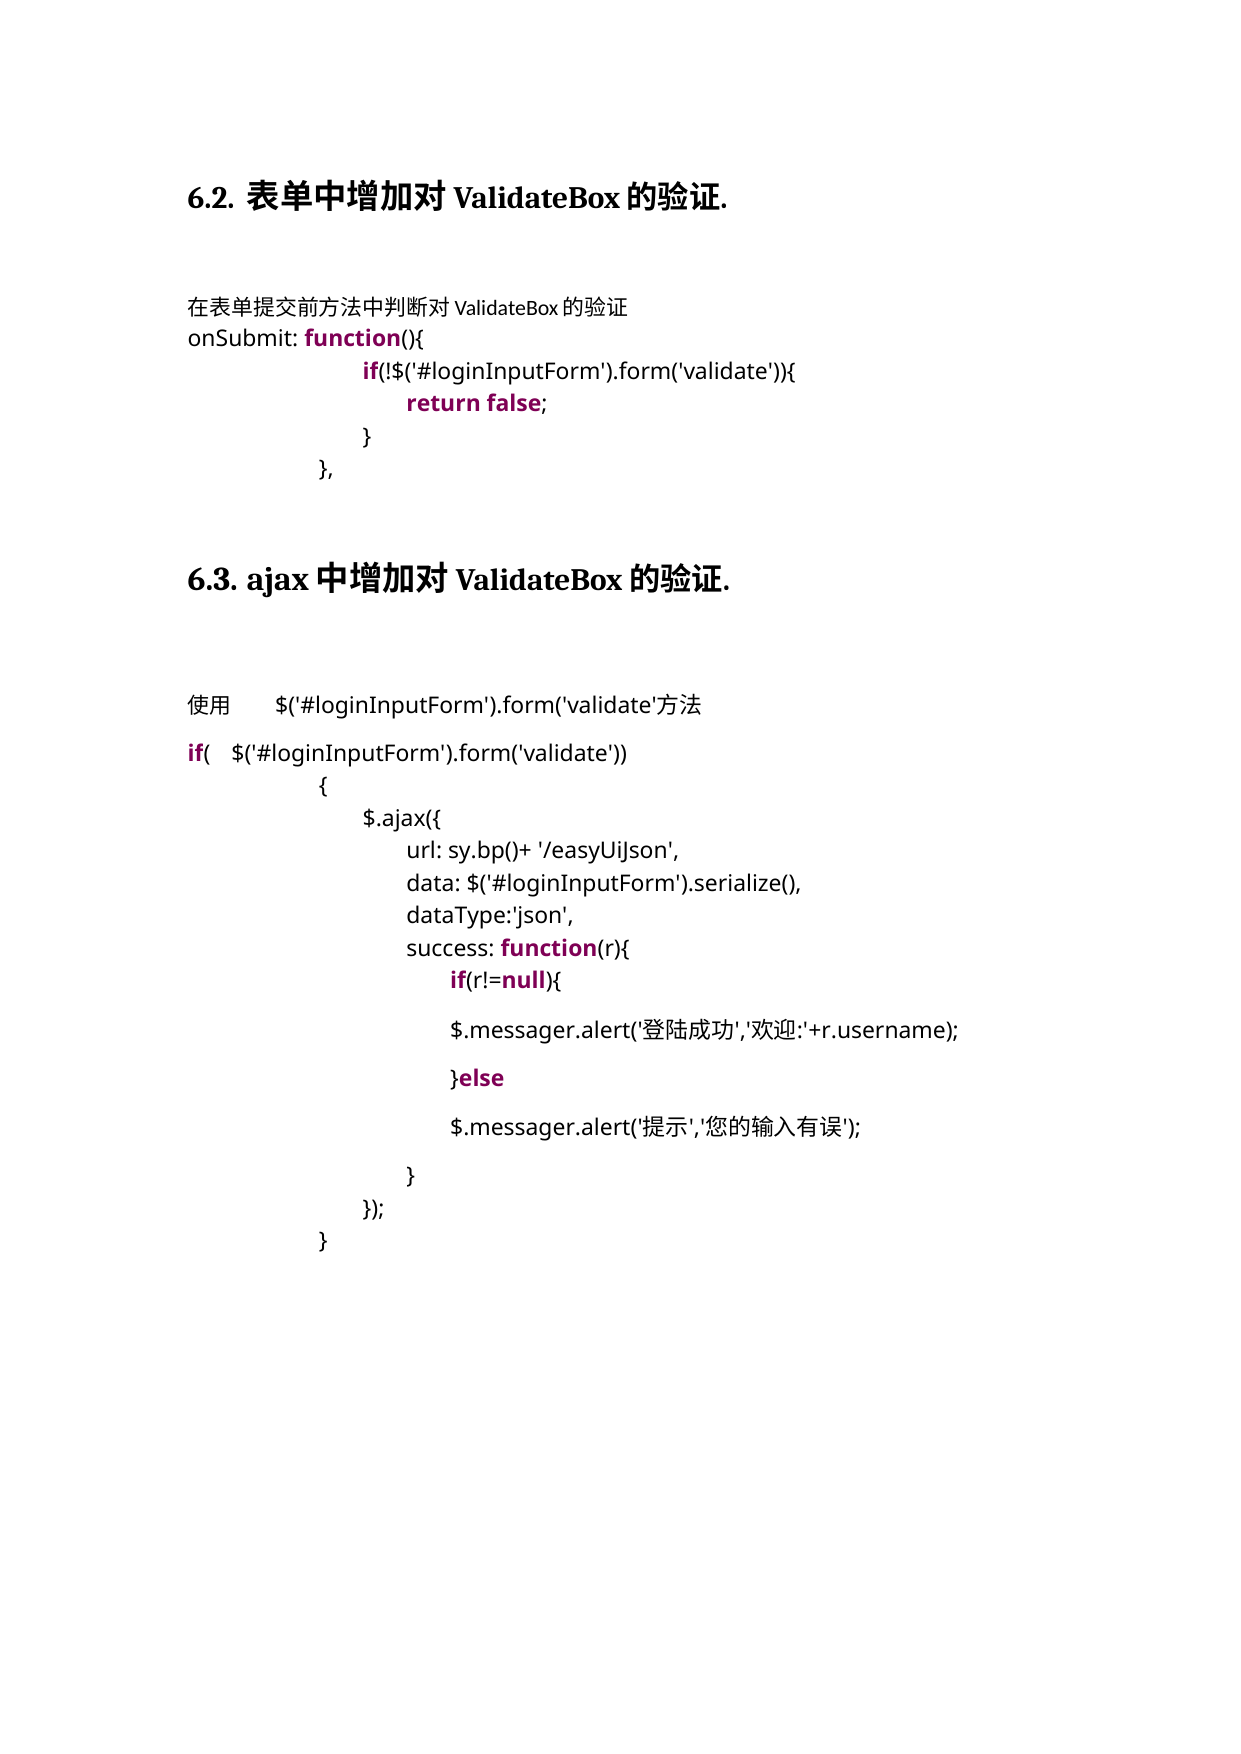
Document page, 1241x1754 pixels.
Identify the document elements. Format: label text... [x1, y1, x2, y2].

text onSubmit: function(){ [187, 322, 1053, 354]
text return false; [187, 387, 1053, 419]
text } [187, 1223, 1053, 1256]
text data: $('#loginInputForm').serialize(), [187, 866, 1053, 898]
text } [187, 1158, 1053, 1191]
text if( $('#loginInputForm').form('validate')) [187, 736, 1053, 768]
text }else [187, 1061, 1053, 1093]
text if(!$('#loginInputForm').form('validate')){ [187, 354, 1053, 387]
text dataType:'json', [187, 898, 1053, 931]
text if(r!=null){ [187, 963, 1053, 996]
subtitle ajax中增加对ValidateBox的验证. [187, 544, 1053, 609]
text 在表单提交前方法中判断对ValidateBox的验证 [187, 289, 1053, 322]
text }, [187, 452, 1053, 484]
text $.messager.alert('提示','您的输入有误'); [187, 1093, 1053, 1158]
text { [187, 768, 1053, 801]
subtitle 表单中增加对ValidateBox的验证. [187, 162, 1053, 227]
text } [187, 419, 1053, 452]
text $.ajax({ [187, 801, 1053, 833]
text 使用 $('#loginInputForm').form('validate'方法 [187, 671, 1053, 736]
text url: sy.bp()+ '/easyUiJson', [187, 833, 1053, 866]
text success: function(r){ [187, 931, 1053, 963]
text }); [187, 1191, 1053, 1223]
text $.messager.alert('登陆成功','欢迎:'+r.username); [187, 996, 1053, 1061]
